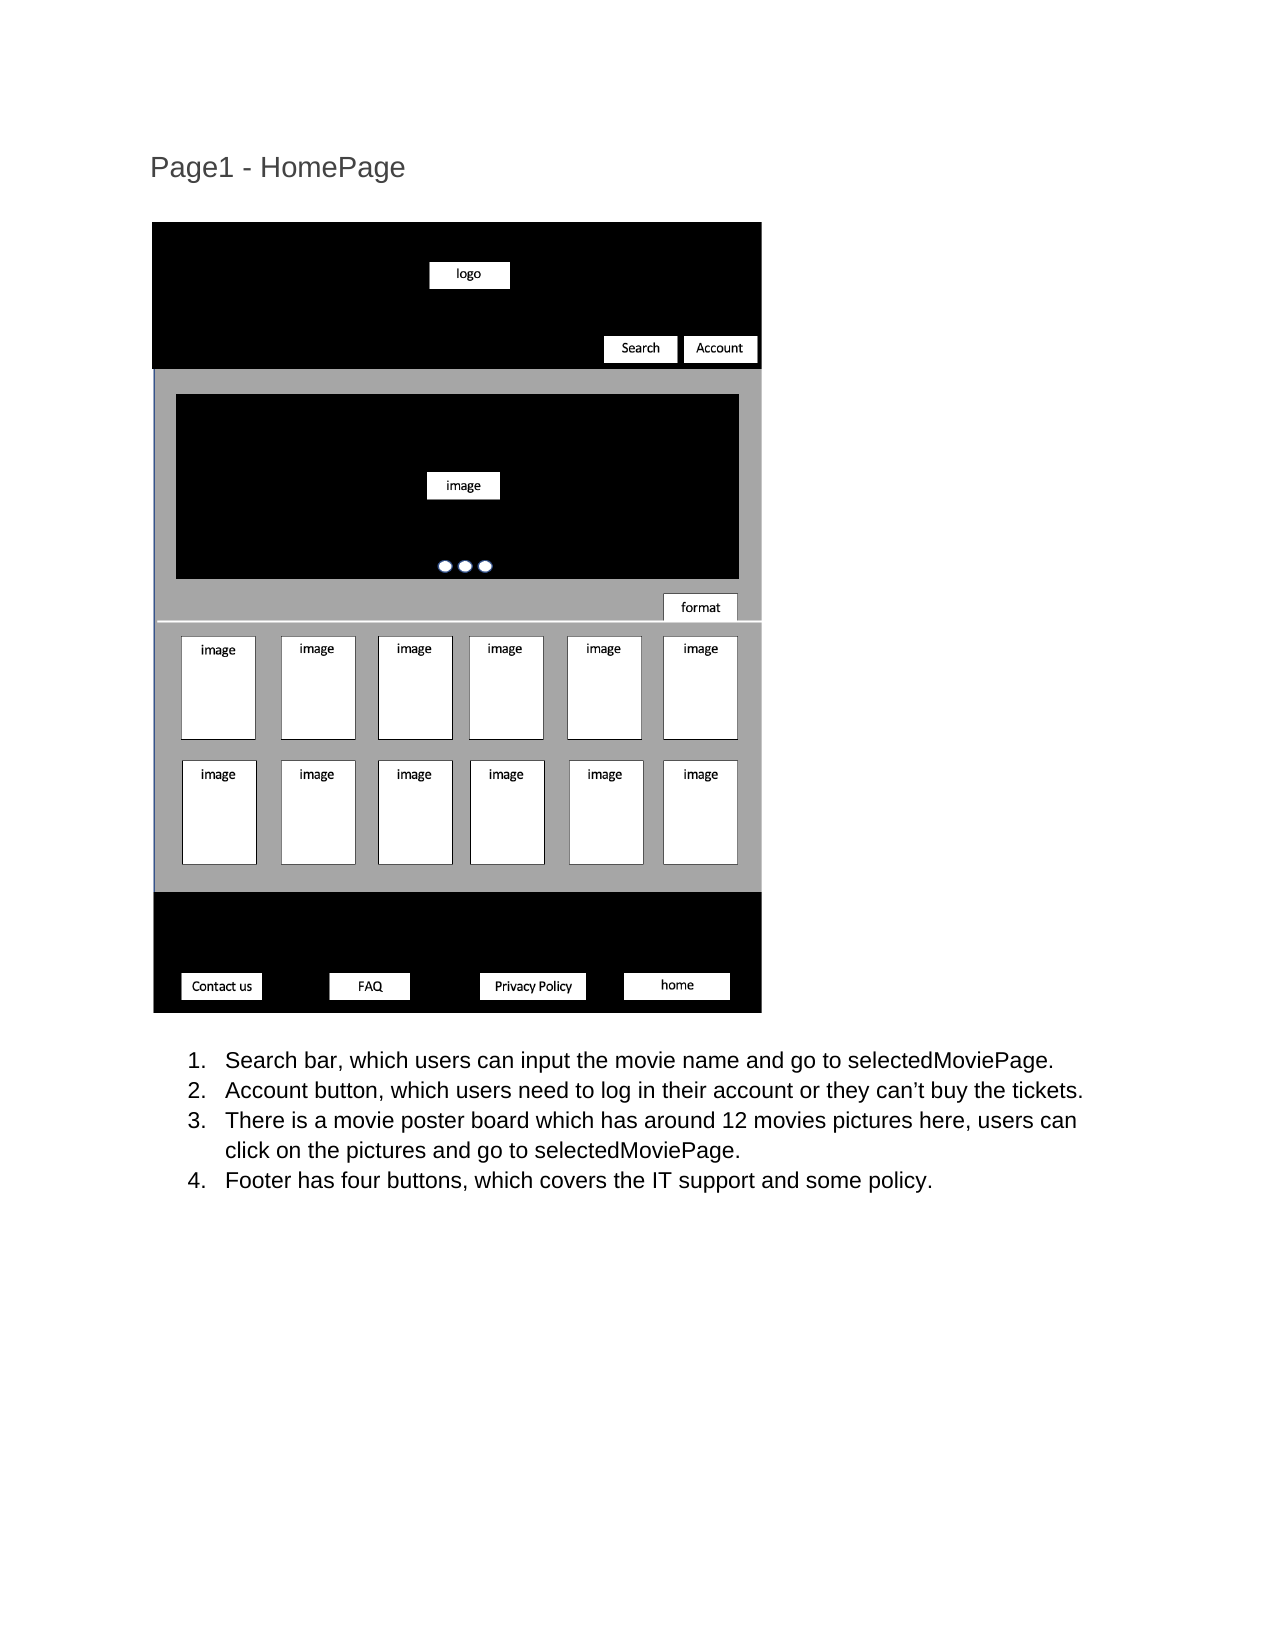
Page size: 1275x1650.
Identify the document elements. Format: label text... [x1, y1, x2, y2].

list Search bar, which users can input the movie name and go to selectedMoviePage. [187, 1047, 1125, 1073]
subtitle Page1 - HomePage [150, 150, 1125, 183]
picture [150, 222, 762, 1013]
list Footer has four buttons, which covers the IT support and some policy. [187, 1167, 1125, 1194]
list Account button, which users need to log in their account or they can’t buy the tickets. [187, 1077, 1125, 1103]
list There is a movie poster board which has around 12 movies pictures here, users can click on the pictures and go to selectedMoviePage. [187, 1107, 1125, 1163]
